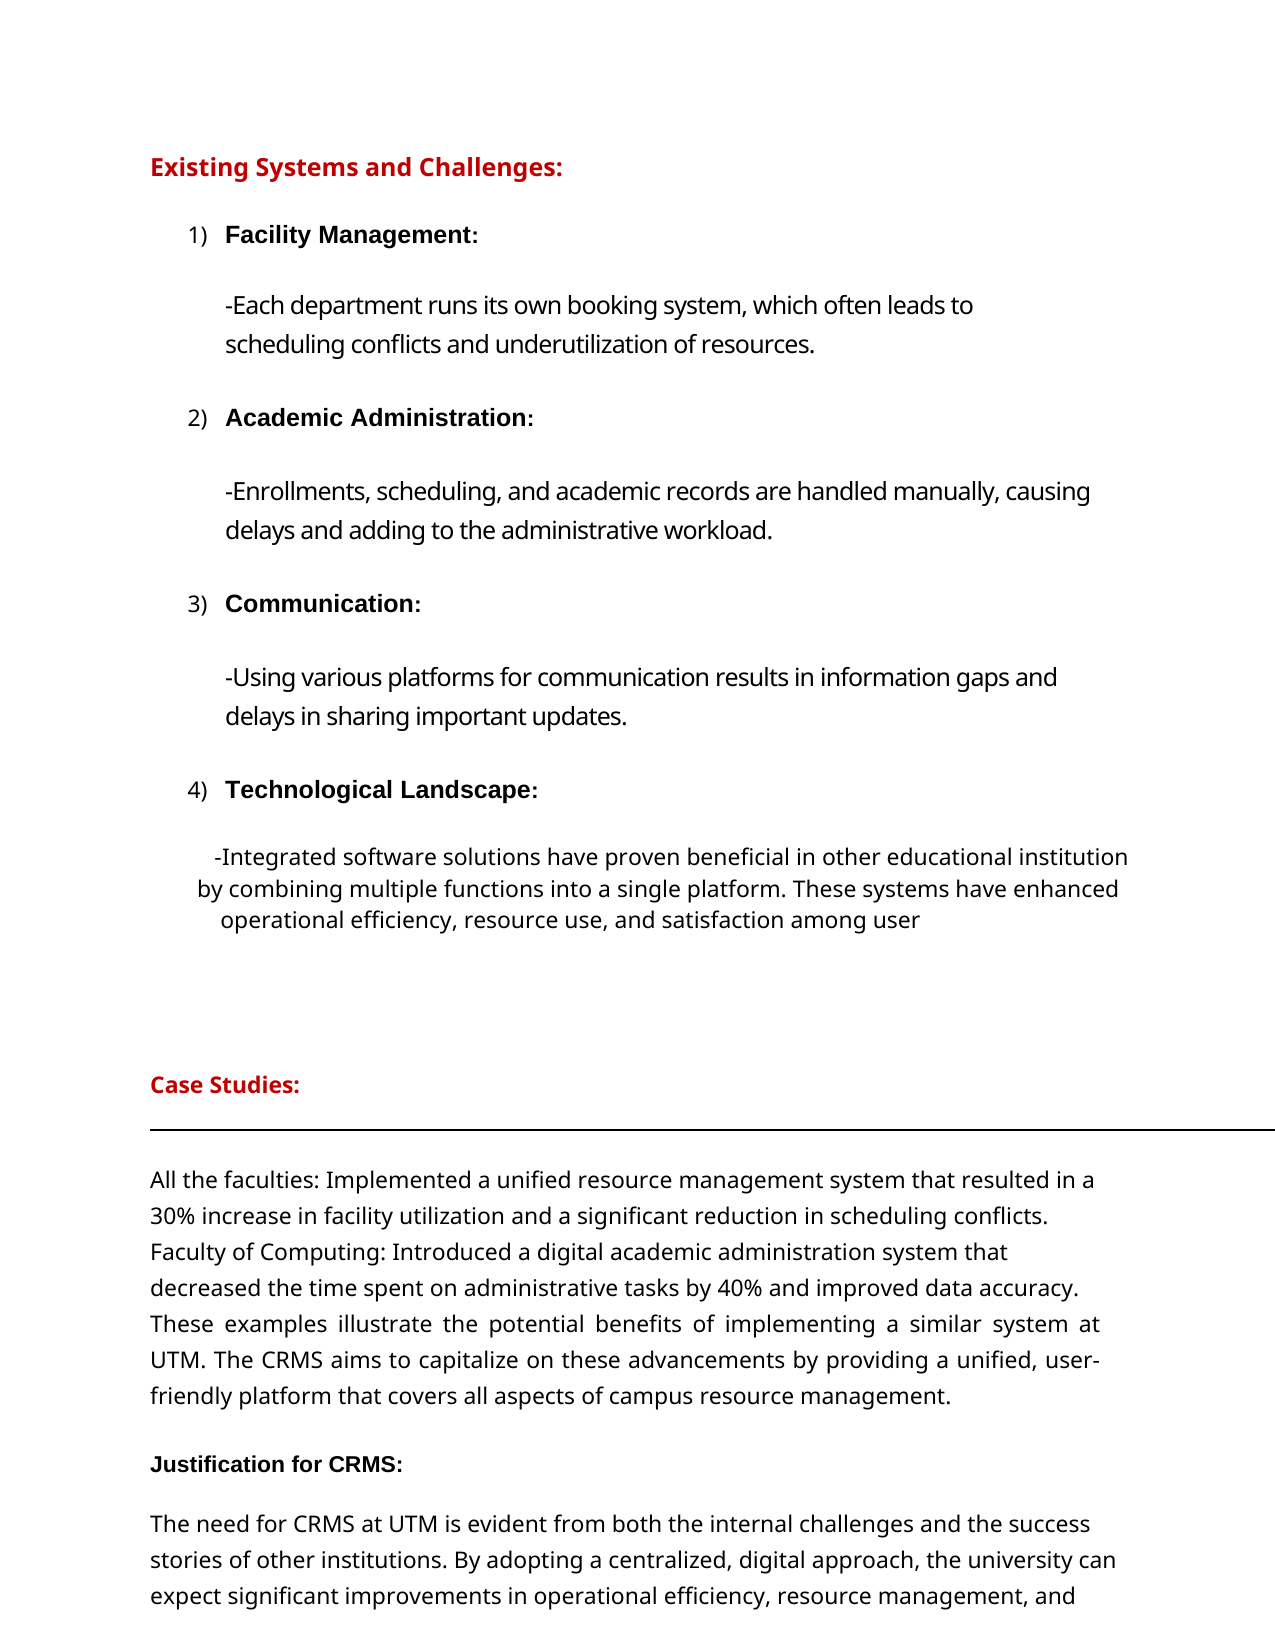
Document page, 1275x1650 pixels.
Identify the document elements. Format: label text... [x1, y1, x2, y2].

list -Enrollments, scheduling, and academic records are handled manually, causing delays and adding to the administrative workload. [225, 474, 1100, 547]
text operational efficiency, resource use, and satisfaction among user [0, 904, 1275, 935]
list Academic Administration: [187, 402, 1100, 433]
list Facility Management: [187, 219, 1056, 250]
text -Integrated software solutions have proven beneficial in other educational institution [0, 841, 1275, 873]
subtitle Existing Systems and Challenges: [150, 150, 1275, 184]
subtitle Case Studies: [150, 1069, 1275, 1101]
list -Each department runs its own booking system, which often leads to scheduling conflicts and underutilization of resources. [225, 288, 1056, 361]
text These examples illustrate the potential benefits of implementing a similar system at UTM. The CRMS aims to capitalize on these advancements by providing a unified, user-friendly platform that covers all aspects of campus resource management. [150, 1308, 1100, 1411]
text Faculty of Computing: Introduced a digital academic administration system that decreased the time spent on administrative tasks by 40% and improved data accuracy. [150, 1236, 1121, 1303]
subtitle Justification for CRMS: [150, 1451, 1275, 1478]
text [150, 1508, 1121, 1611]
list -Using various platforms for communication results in information gaps and delays in sharing important updates. [225, 660, 1094, 733]
text by combining multiple functions into a single platform. These systems have enhanced [0, 873, 1275, 904]
list Communication: [187, 588, 1094, 619]
text All the faculties: Implemented a unified resource management system that resulted in a 30% increase in facility utilization and a significant reduction in scheduling conflicts. [150, 1164, 1121, 1231]
list Technological Landscape: [187, 774, 1121, 805]
